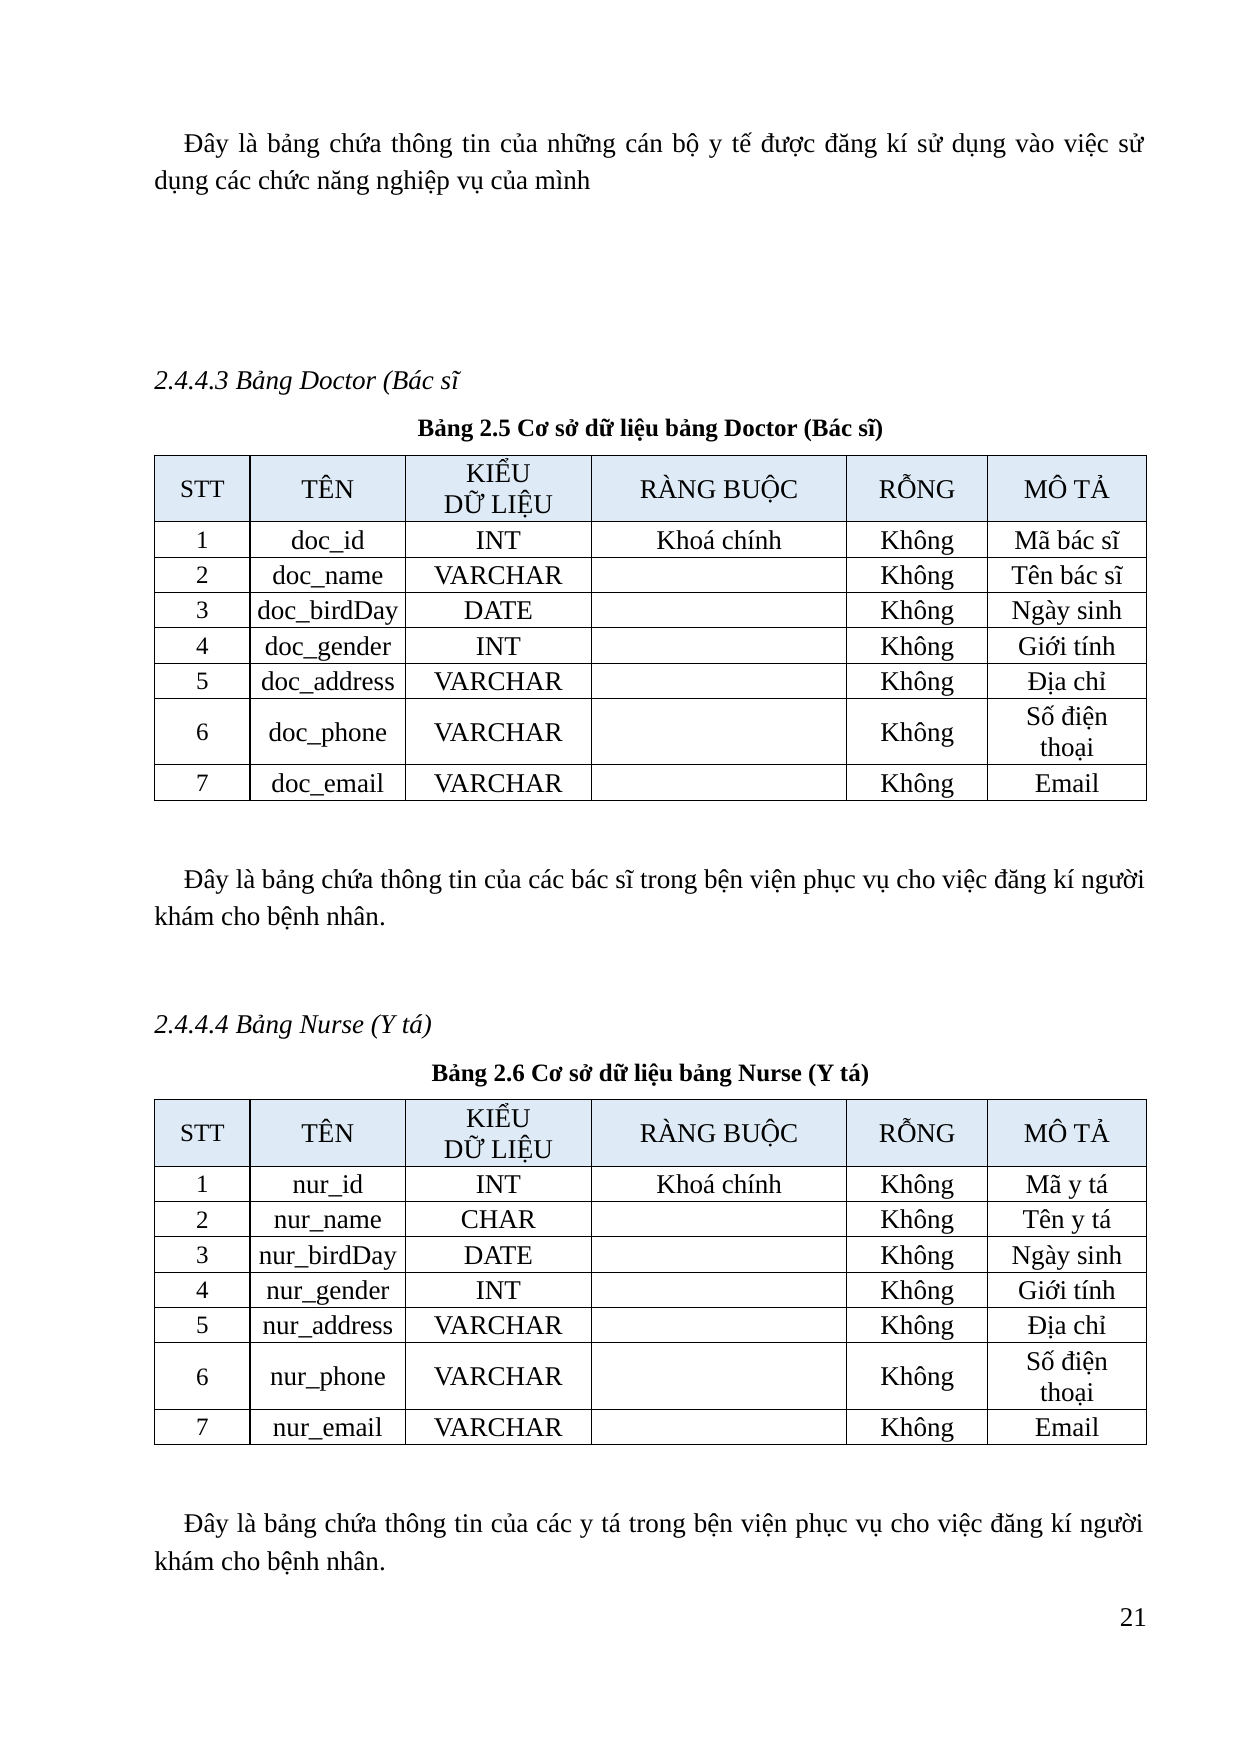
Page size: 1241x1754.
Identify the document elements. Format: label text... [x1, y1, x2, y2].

table_cell Tên y tá [988, 1202, 1146, 1236]
table_cell [592, 1202, 846, 1236]
table_cell 4 [155, 628, 249, 662]
table_cell Ngày sinh [988, 1237, 1146, 1272]
table_cell VARCHAR [406, 1343, 591, 1409]
table_cell nur_address [251, 1308, 405, 1342]
table_cell DATE [406, 593, 591, 627]
table_cell Không [847, 1273, 987, 1307]
table_cell Không [847, 1237, 987, 1272]
table_cell Không [847, 1343, 987, 1409]
table_cell Mã bác sĩ [988, 522, 1146, 557]
table_header RÀNG BUỘC [592, 456, 846, 521]
table_cell Địa chỉ [988, 664, 1146, 698]
table_cell VARCHAR [406, 1410, 591, 1444]
table_cell doc_birdDay [251, 593, 405, 627]
table_cell Không [847, 1167, 987, 1201]
table_cell nur_id [251, 1167, 405, 1201]
table_header STT [155, 456, 249, 521]
table_cell INT [406, 522, 591, 557]
table_cell Địa chỉ [988, 1308, 1146, 1342]
table_cell nur_phone [251, 1343, 405, 1409]
table_cell Không [847, 593, 987, 627]
table_header RÀNG BUỘC [592, 1100, 846, 1166]
table_header STT [155, 1100, 249, 1166]
table_cell VARCHAR [406, 558, 591, 592]
table_cell Giới tính [988, 1273, 1146, 1307]
table_cell Không [847, 558, 987, 592]
table_cell nur_name [251, 1202, 405, 1236]
table_cell Khoá chính [592, 522, 846, 557]
table_cell nur_gender [251, 1273, 405, 1307]
table_cell doc_email [251, 765, 405, 799]
table_cell [592, 765, 846, 799]
table_cell 5 [155, 664, 249, 698]
table_cell 2 [155, 1202, 249, 1236]
table_cell [592, 1273, 846, 1307]
table_cell INT [406, 1167, 591, 1201]
table_cell Không [847, 628, 987, 662]
table_cell VARCHAR [406, 699, 591, 764]
table_cell [592, 1343, 846, 1409]
table_cell [592, 593, 846, 627]
table_cell DATE [406, 1237, 591, 1272]
table_cell Tên bác sĩ [988, 558, 1146, 592]
table_cell [592, 699, 846, 764]
subtitle Bảng Doctor (Bác sĩ [154, 364, 1146, 395]
table_cell 3 [155, 593, 249, 627]
table_cell Không [847, 1410, 987, 1444]
table_cell [592, 664, 846, 698]
table_header TÊN [251, 456, 405, 521]
table_header KIỂU DỮ LIỆU [406, 1100, 591, 1166]
text Đây là bảng chứa thông tin của những cán bộ y tế được đăng kí sử dụng vào việc sử dụng các chức năng nghiệp vụ của mình [154, 127, 1146, 196]
table_cell doc_id [251, 522, 405, 557]
table_cell [592, 628, 846, 662]
table_header RỖNG [847, 1100, 987, 1166]
table_cell 5 [155, 1308, 249, 1342]
table_cell nur_birdDay [251, 1237, 405, 1272]
table_header TÊN [251, 1100, 405, 1166]
table_cell Số điện thoại [988, 699, 1146, 764]
table_header RỖNG [847, 456, 987, 521]
table_cell Mã y tá [988, 1167, 1146, 1201]
table_cell 1 [155, 1167, 249, 1201]
table_cell [592, 1410, 846, 1444]
table_cell Không [847, 765, 987, 799]
table_cell 7 [155, 765, 249, 799]
table_cell doc_name [251, 558, 405, 592]
table_cell 6 [155, 1343, 249, 1409]
table_cell VARCHAR [406, 765, 591, 799]
table_cell 1 [155, 522, 249, 557]
table_cell Không [847, 1308, 987, 1342]
table_cell INT [406, 628, 591, 662]
table_cell Không [847, 699, 987, 764]
subtitle Bảng Nurse (Y tá) [154, 1008, 1146, 1039]
table_cell 6 [155, 699, 249, 764]
table_cell CHAR [406, 1202, 591, 1236]
table_cell 4 [155, 1273, 249, 1307]
table_header MÔ TẢ [988, 1100, 1146, 1166]
table_header KIỂU DỮ LIỆU [406, 456, 591, 521]
table_cell 2 [155, 558, 249, 592]
table_cell Ngày sinh [988, 593, 1146, 627]
table_cell Không [847, 664, 987, 698]
table_cell VARCHAR [406, 1308, 591, 1342]
table_cell [592, 558, 846, 592]
table_cell Email [988, 765, 1146, 799]
table_cell doc_phone [251, 699, 405, 764]
table_cell Email [988, 1410, 1146, 1444]
table_cell nur_email [251, 1410, 405, 1444]
table_cell Khoá chính [592, 1167, 846, 1201]
text Đây là bảng chứa thông tin của các bác sĩ trong bện viện phục vụ cho việc đăng kí người khám cho bệnh nhân. [154, 863, 1146, 931]
table_cell Giới tính [988, 628, 1146, 662]
table_cell doc_address [251, 664, 405, 698]
table_cell 3 [155, 1237, 249, 1272]
table_cell Không [847, 522, 987, 557]
table_cell Số điện thoại [988, 1343, 1146, 1409]
text Đây là bảng chứa thông tin của các y tá trong bện viện phục vụ cho việc đăng kí người khám cho bệnh nhân. [154, 1507, 1146, 1576]
table_header MÔ TẢ [988, 456, 1146, 521]
table_cell [592, 1237, 846, 1272]
table_cell 7 [155, 1410, 249, 1444]
table_cell VARCHAR [406, 664, 591, 698]
table_cell Không [847, 1202, 987, 1236]
table_cell [592, 1308, 846, 1342]
table_cell doc_gender [251, 628, 405, 662]
table_cell INT [406, 1273, 591, 1307]
